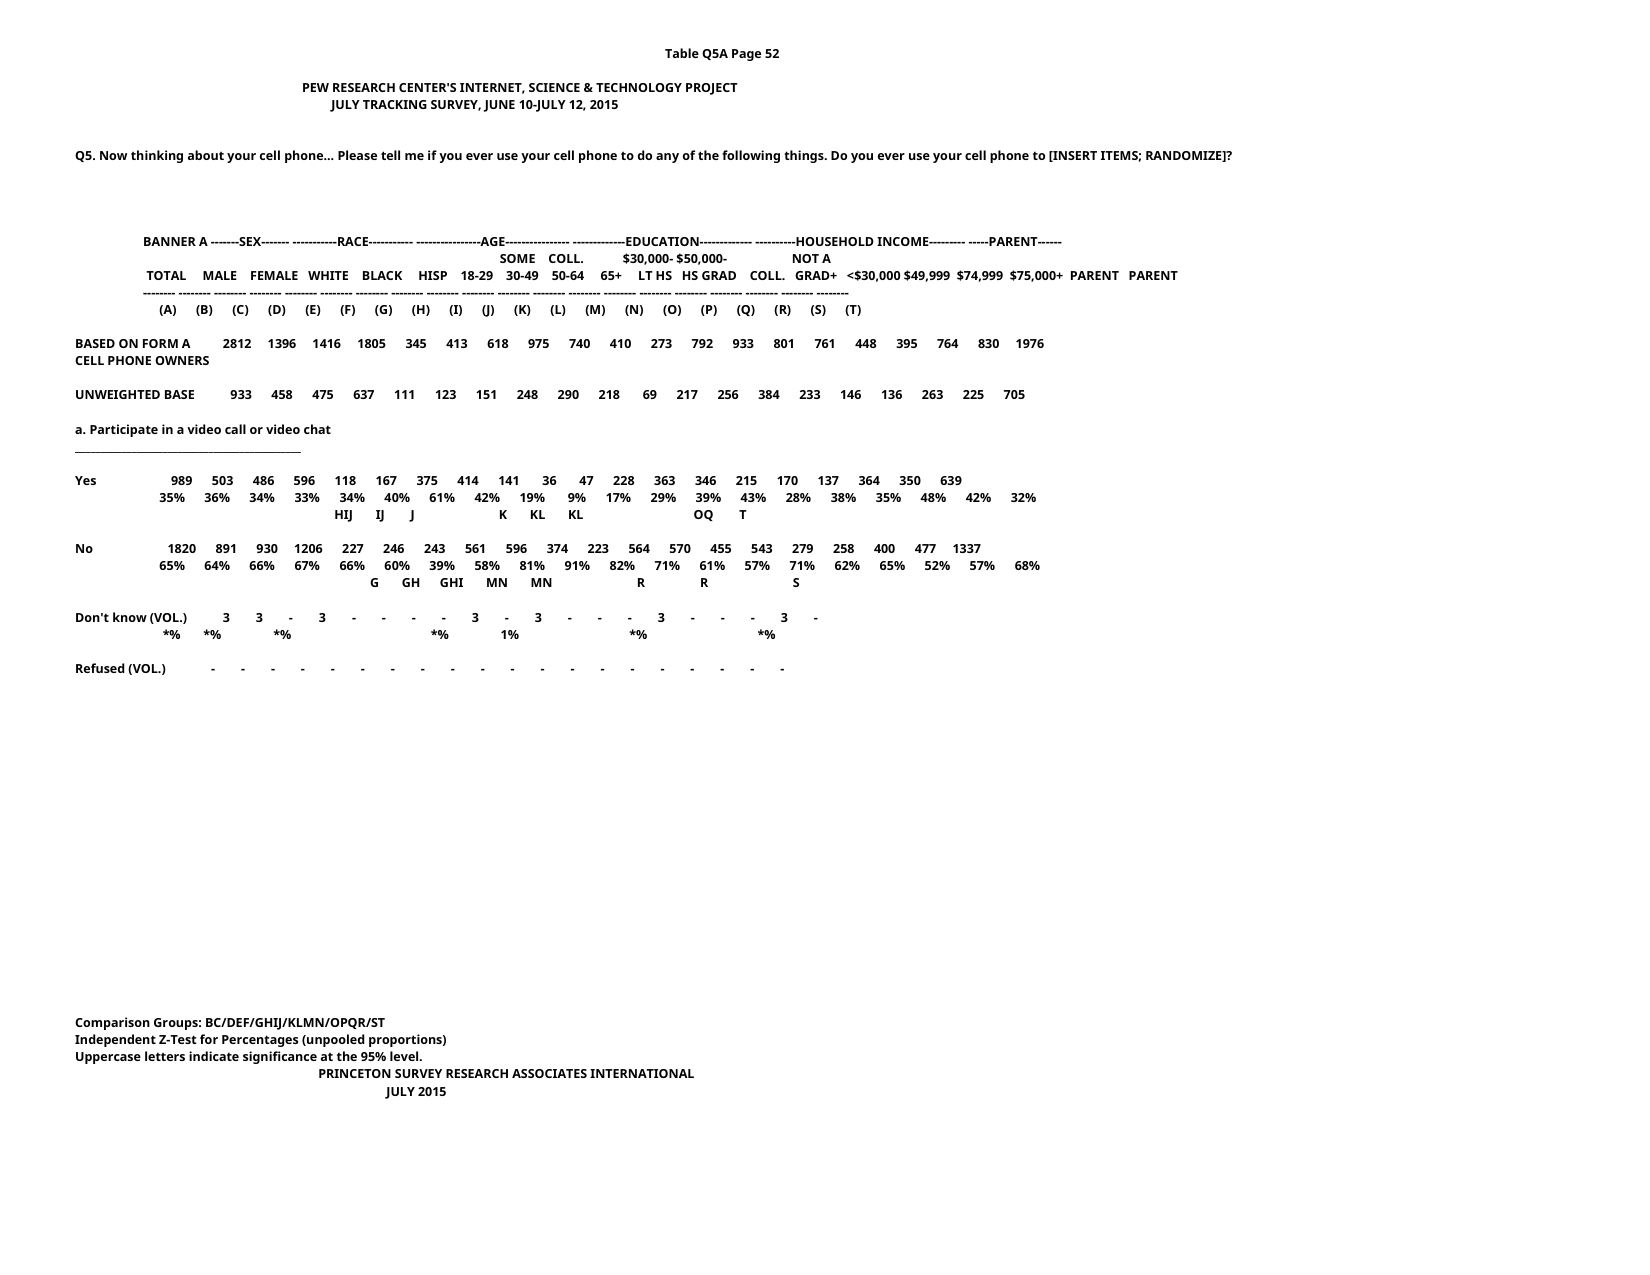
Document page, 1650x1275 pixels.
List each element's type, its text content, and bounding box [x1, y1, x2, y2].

text Q5. Now thinking about your cell phone... Please tell me if you ever use your cell phone to do any of the following things. Do you ever use your cell phone to [INSERT ITEMS; RANDOMIZE]? [75, 147, 1612, 164]
text Uppercase letters indicate significance at the 95% level. [75, 1048, 1612, 1066]
text Yes 989 503 486 596 118 167 375 414 141 36 47 228 363 346 215 170 137 364 350 639 [75, 472, 1612, 489]
text *% *% *% *% 1% *% *% [75, 626, 1612, 643]
text PRINCETON SURVEY RESEARCH ASSOCIATES INTERNATIONAL [75, 1066, 1612, 1083]
text Independent Z-Test for Percentages (unpooled proportions) [75, 1031, 1612, 1048]
text JULY TRACKING SURVEY, JUNE 10-JULY 12, 2015 [75, 96, 1612, 113]
text No 1820 891 930 1206 227 246 243 561 596 374 223 564 570 455 543 279 258 400 477 1337 [75, 540, 1612, 557]
text SOME COLL. $30,000- $50,000- NOT A [75, 250, 1612, 267]
text Table Q5A Page 52 [75, 45, 1612, 62]
text Don't know (VOL.) 3 3 - 3 - - - - 3 - 3 - - - 3 - - - 3 - [75, 609, 1612, 626]
text BANNER A -------SEX------- -----------RACE----------- ----------------AGE---------------- -------------EDUCATION------------- ----------HOUSEHOLD INCOME--------- -----PARENT------ [75, 233, 1612, 250]
text -------- -------- -------- -------- -------- -------- -------- -------- -------- -------- -------- -------- -------- -------- -------- -------- -------- -------- -------- -------- [75, 284, 1612, 301]
text 65% 64% 66% 67% 66% 60% 39% 58% 81% 91% 82% 71% 61% 57% 71% 62% 65% 52% 57% 68% [75, 557, 1612, 574]
text Refused (VOL.) - - - - - - - - - - - - - - - - - - - - [75, 660, 1612, 677]
text Comparison Groups: BC/DEF/GHIJ/KLMN/OPQR/ST [75, 1014, 1612, 1031]
text 35% 36% 34% 33% 34% 40% 61% 42% 19% 9% 17% 29% 39% 43% 28% 38% 35% 48% 42% 32% [75, 489, 1612, 506]
text JULY 2015 [75, 1083, 1612, 1100]
text PEW RESEARCH CENTER'S INTERNET, SCIENCE & TECHNOLOGY PROJECT [75, 79, 1612, 96]
text G GH GHI MN MN R R S [75, 574, 1612, 592]
text a. Participate in a video call or video chat [75, 421, 1612, 438]
text BASED ON FORM A 2812 1396 1416 1805 345 413 618 975 740 410 273 792 933 801 761 448 395 764 830 1976 [75, 335, 1612, 352]
text TOTAL MALE FEMALE WHITE BLACK HISP 18-29 30-49 50-64 65+ LT HS HS GRAD COLL. GRAD+ <$30,000 $49,999 $74,999 $75,000+ PARENT PARENT [75, 267, 1612, 284]
text ____________________________________________ [75, 438, 1612, 455]
text CELL PHONE OWNERS [75, 352, 1612, 369]
text (A) (B) (C) (D) (E) (F) (G) (H) (I) (J) (K) (L) (M) (N) (O) (P) (Q) (R) (S) (T) [75, 301, 1612, 318]
text HIJ IJ J K KL KL OQ T [75, 506, 1612, 523]
text UNWEIGHTED BASE 933 458 475 637 111 123 151 248 290 218 69 217 256 384 233 146 136 263 225 705 [75, 387, 1612, 404]
